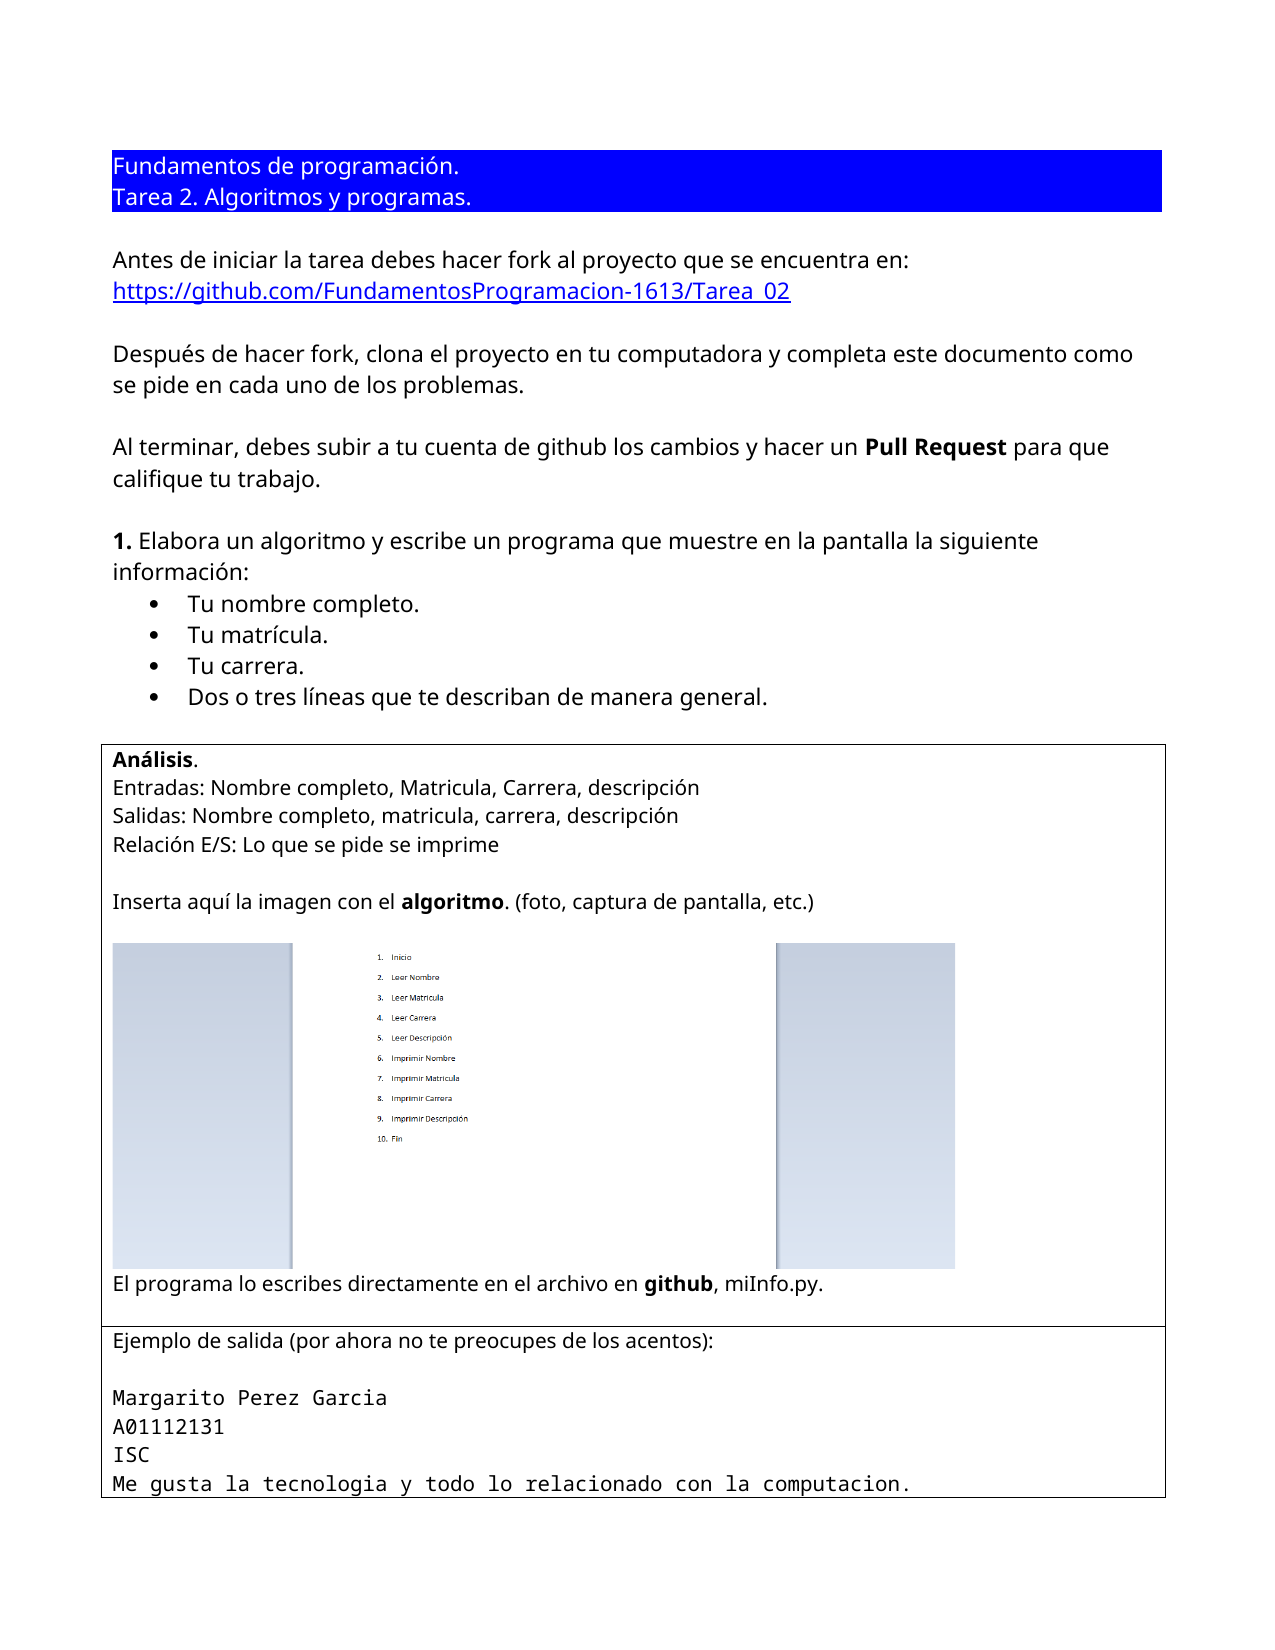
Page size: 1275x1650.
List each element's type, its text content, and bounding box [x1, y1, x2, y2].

text 1. Elabora un algoritmo y escribe un programa que muestre en la pantalla la siguiente información: [112, 525, 1162, 587]
list Tu carrera. [150, 650, 1162, 681]
text Al terminar, debes subir a tu cuenta de github los cambios y hacer un Pull Request para que califique tu trabajo. [112, 431, 1162, 494]
text Antes de iniciar la tarea debes hacer fork al proyecto que se encuentra en: [112, 244, 1162, 275]
table_header Análisis. Entradas: Nombre completo, Matricula, Carrera, descripción Salidas: Nombre completo, matricula, carrera, descripción Relación E/S: Lo que se pide se imprime Inserta aquí la imagen con el algoritmo. (foto, captura de pantalla, etc.) El programa lo escribes directamente en el archivo en github, miInfo.py. [102, 745, 1165, 1326]
list Tu nombre completo. [150, 587, 1162, 619]
picture [112, 943, 955, 1269]
text Después de hacer fork, clona el proyecto en tu computadora y completa este documento como se pide en cada uno de los problemas. [112, 337, 1162, 400]
text Fundamentos de programación. [112, 150, 1162, 181]
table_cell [102, 1327, 1165, 1497]
text https://github.com/FundamentosProgramacion-1613/Tarea_02 [112, 275, 1162, 306]
text Tarea 2. Algoritmos y programas. [112, 181, 1162, 212]
list Dos o tres líneas que te describan de manera general. [150, 681, 1162, 712]
list Tu matrícula. [150, 619, 1162, 650]
